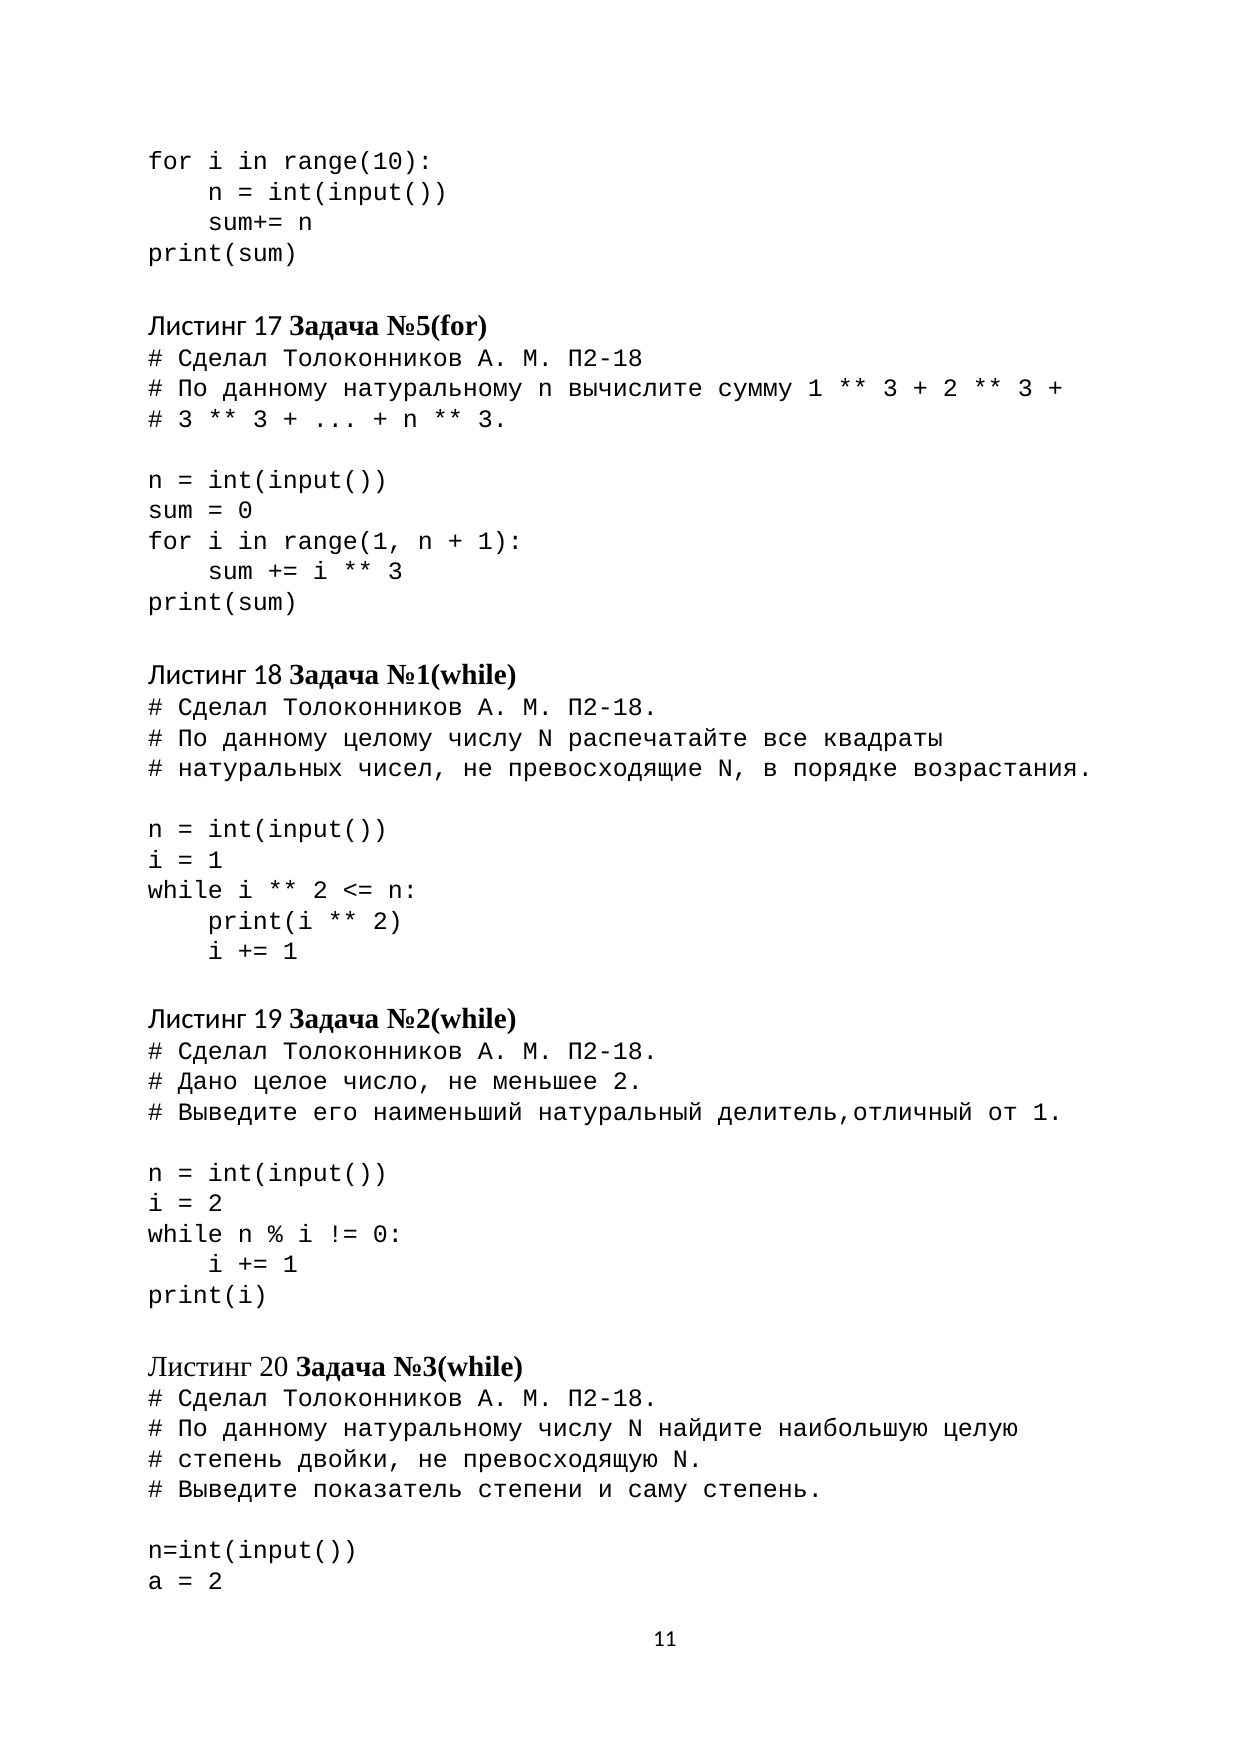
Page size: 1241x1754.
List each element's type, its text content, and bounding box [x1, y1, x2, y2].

text i = 1 [148, 847, 1152, 876]
text # натуральных чисел, не превосходящие N, в порядке возрастания. [148, 756, 1152, 784]
text for i in range(10): [148, 149, 1152, 177]
text print(sum) [148, 589, 1152, 618]
text # Сделал Толоконников А. М. П2-18. [148, 1385, 1152, 1413]
text while n % i != 0: [148, 1221, 1152, 1250]
text n=int(input()) [148, 1538, 1152, 1566]
text print(sum) [148, 240, 1152, 268]
text sum+= n [148, 210, 1152, 238]
text # степень двойки, не превосходящую N. [148, 1446, 1152, 1474]
text # По данному натуральному n вычислите сумму 1 ** 3 + 2 ** 3 + [148, 376, 1152, 404]
text # Сделал Толоконников А. М. П2-18. [148, 1038, 1152, 1067]
text # Сделал Толоконников А. М. П2-18 [148, 345, 1152, 374]
text while i ** 2 <= n: [148, 878, 1152, 906]
text print(i ** 2) [148, 908, 1152, 937]
text print(i) [148, 1282, 1152, 1311]
text # По данному натуральному числу N найдите наибольшую целую [148, 1416, 1152, 1444]
text n = int(input()) [148, 179, 1152, 207]
text n = int(input()) [148, 1160, 1152, 1189]
text # Дано целое число, не меньшее 2. [148, 1069, 1152, 1097]
text n = int(input()) [148, 467, 1152, 496]
text # 3 ** 3 + ... + n ** 3. [148, 406, 1152, 435]
text # Выведите его наименьший натуральный делитель,отличный от 1. [148, 1099, 1152, 1128]
text for i in range(1, n + 1): [148, 528, 1152, 557]
text Листинг 20 Задача №3(while) [148, 1349, 1152, 1383]
text sum = 0 [148, 498, 1152, 526]
text n = int(input()) [148, 817, 1152, 845]
text Листинг 17 Задача №5(for) [148, 307, 1152, 342]
text # Выведите показатель степени и саму степень. [148, 1477, 1152, 1505]
text i = 2 [148, 1191, 1152, 1219]
text i += 1 [148, 1252, 1152, 1280]
text Листинг 19 Задача №2(while) [148, 1000, 1152, 1035]
text i += 1 [148, 939, 1152, 967]
text Листинг 18 Задача №1(while) [148, 656, 1152, 692]
text a = 2 [148, 1568, 1152, 1597]
text sum += i ** 3 [148, 559, 1152, 587]
text # По данному целому числу N распечатайте все квадраты [148, 725, 1152, 753]
text # Сделал Толоконников А. М. П2-18. [148, 694, 1152, 723]
